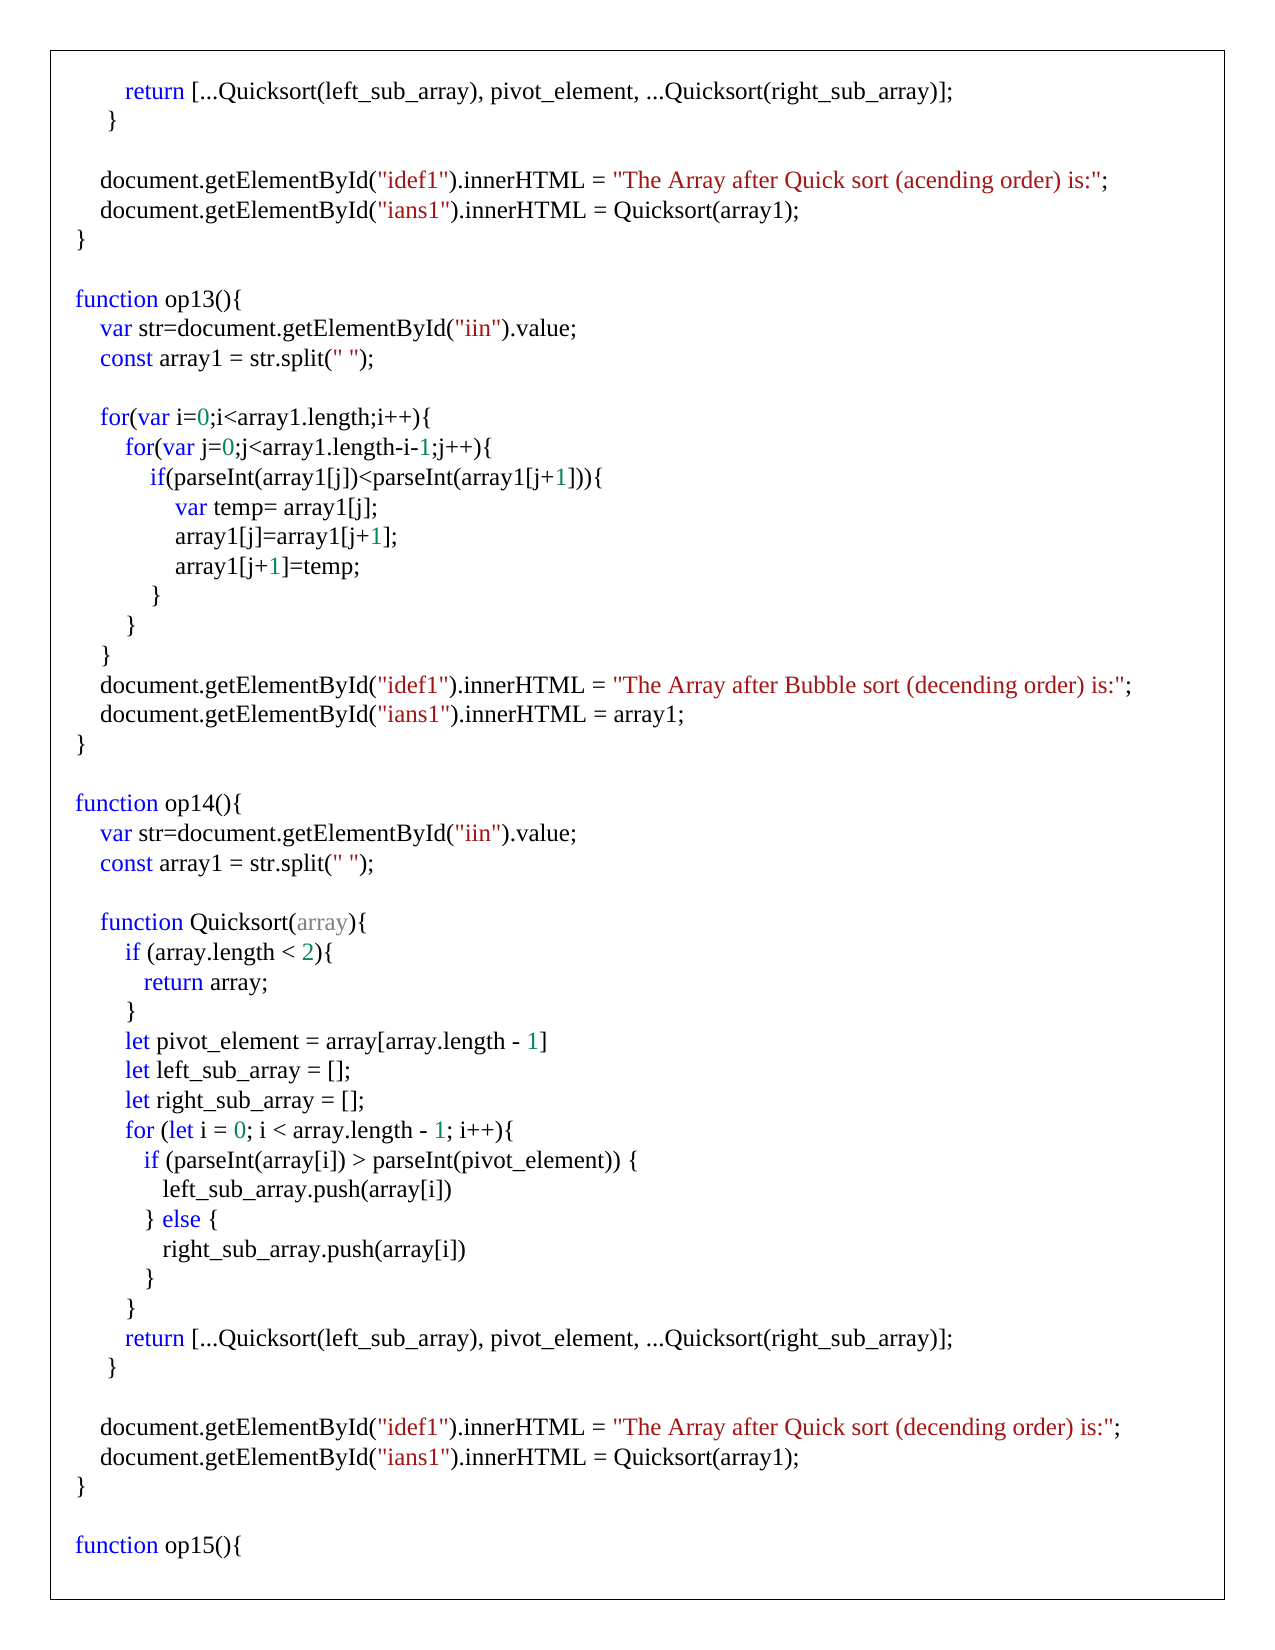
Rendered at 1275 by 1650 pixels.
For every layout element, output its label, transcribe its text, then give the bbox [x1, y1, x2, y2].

text document.getElementById("ians1").innerHTML = array1; [75, 698, 1200, 728]
text left_sub_array.push(array[i]) [75, 1173, 1200, 1203]
text return [...Quicksort(left_sub_array), pivot_element, ...Quicksort(right_sub_array)]; [75, 75, 1200, 105]
text for(var i=0;i<array1.length;i++){ [75, 402, 1200, 431]
text if (array.length < 2){ [75, 936, 1200, 966]
text } [75, 639, 1200, 669]
text return [...Quicksort(left_sub_array), pivot_element, ...Quicksort(right_sub_array)]; [75, 1322, 1200, 1352]
text var temp= array1[j]; [75, 491, 1200, 520]
text array1[j]=array1[j+1]; [75, 520, 1200, 550]
text var str=document.getElementById("iin").value; [75, 817, 1200, 847]
text function op14(){ [75, 787, 1200, 817]
text } [75, 223, 1200, 253]
text for(var j=0;j<array1.length-i-1;j++){ [75, 431, 1200, 461]
text var str=document.getElementById("iin").value; [75, 312, 1200, 342]
text } [75, 609, 1200, 639]
text if (parseInt(array[i]) > parseInt(pivot_element)) { [75, 1144, 1200, 1173]
text let pivot_element = array[array.length - 1] [75, 1025, 1200, 1055]
text function Quicksort(array){ [75, 906, 1200, 936]
text } [75, 995, 1200, 1025]
text let left_sub_array = []; [75, 1055, 1200, 1084]
text document.getElementById("idef1").innerHTML = "The Array after Quick sort (acending order) is:"; [75, 164, 1200, 194]
text } [75, 1352, 1200, 1381]
text let right_sub_array = []; [75, 1084, 1200, 1114]
text } [75, 1262, 1200, 1292]
text const array1 = str.split(" "); [75, 847, 1200, 877]
text } [75, 580, 1200, 609]
text } [75, 1292, 1200, 1322]
text function op15(){ [75, 1530, 1200, 1559]
text for (let i = 0; i < array.length - 1; i++){ [75, 1114, 1200, 1144]
text array1[j+1]=temp; [75, 550, 1200, 580]
text document.getElementById("idef1").innerHTML = "The Array after Bubble sort (decending order) is:"; [75, 669, 1200, 698]
text } [75, 728, 1200, 758]
text } [75, 105, 1200, 134]
text if(parseInt(array1[j])<parseInt(array1[j+1])){ [75, 461, 1200, 491]
text document.getElementById("idef1").innerHTML = "The Array after Quick sort (decending order) is:"; [75, 1411, 1200, 1441]
text const array1 = str.split(" "); [75, 342, 1200, 372]
text document.getElementById("ians1").innerHTML = Quicksort(array1); [75, 1441, 1200, 1470]
text right_sub_array.push(array[i]) [75, 1233, 1200, 1262]
text } [75, 1470, 1200, 1500]
text return array; [75, 966, 1200, 995]
text function op13(){ [75, 283, 1200, 312]
text } else { [75, 1203, 1200, 1233]
text document.getElementById("ians1").innerHTML = Quicksort(array1); [75, 194, 1200, 223]
